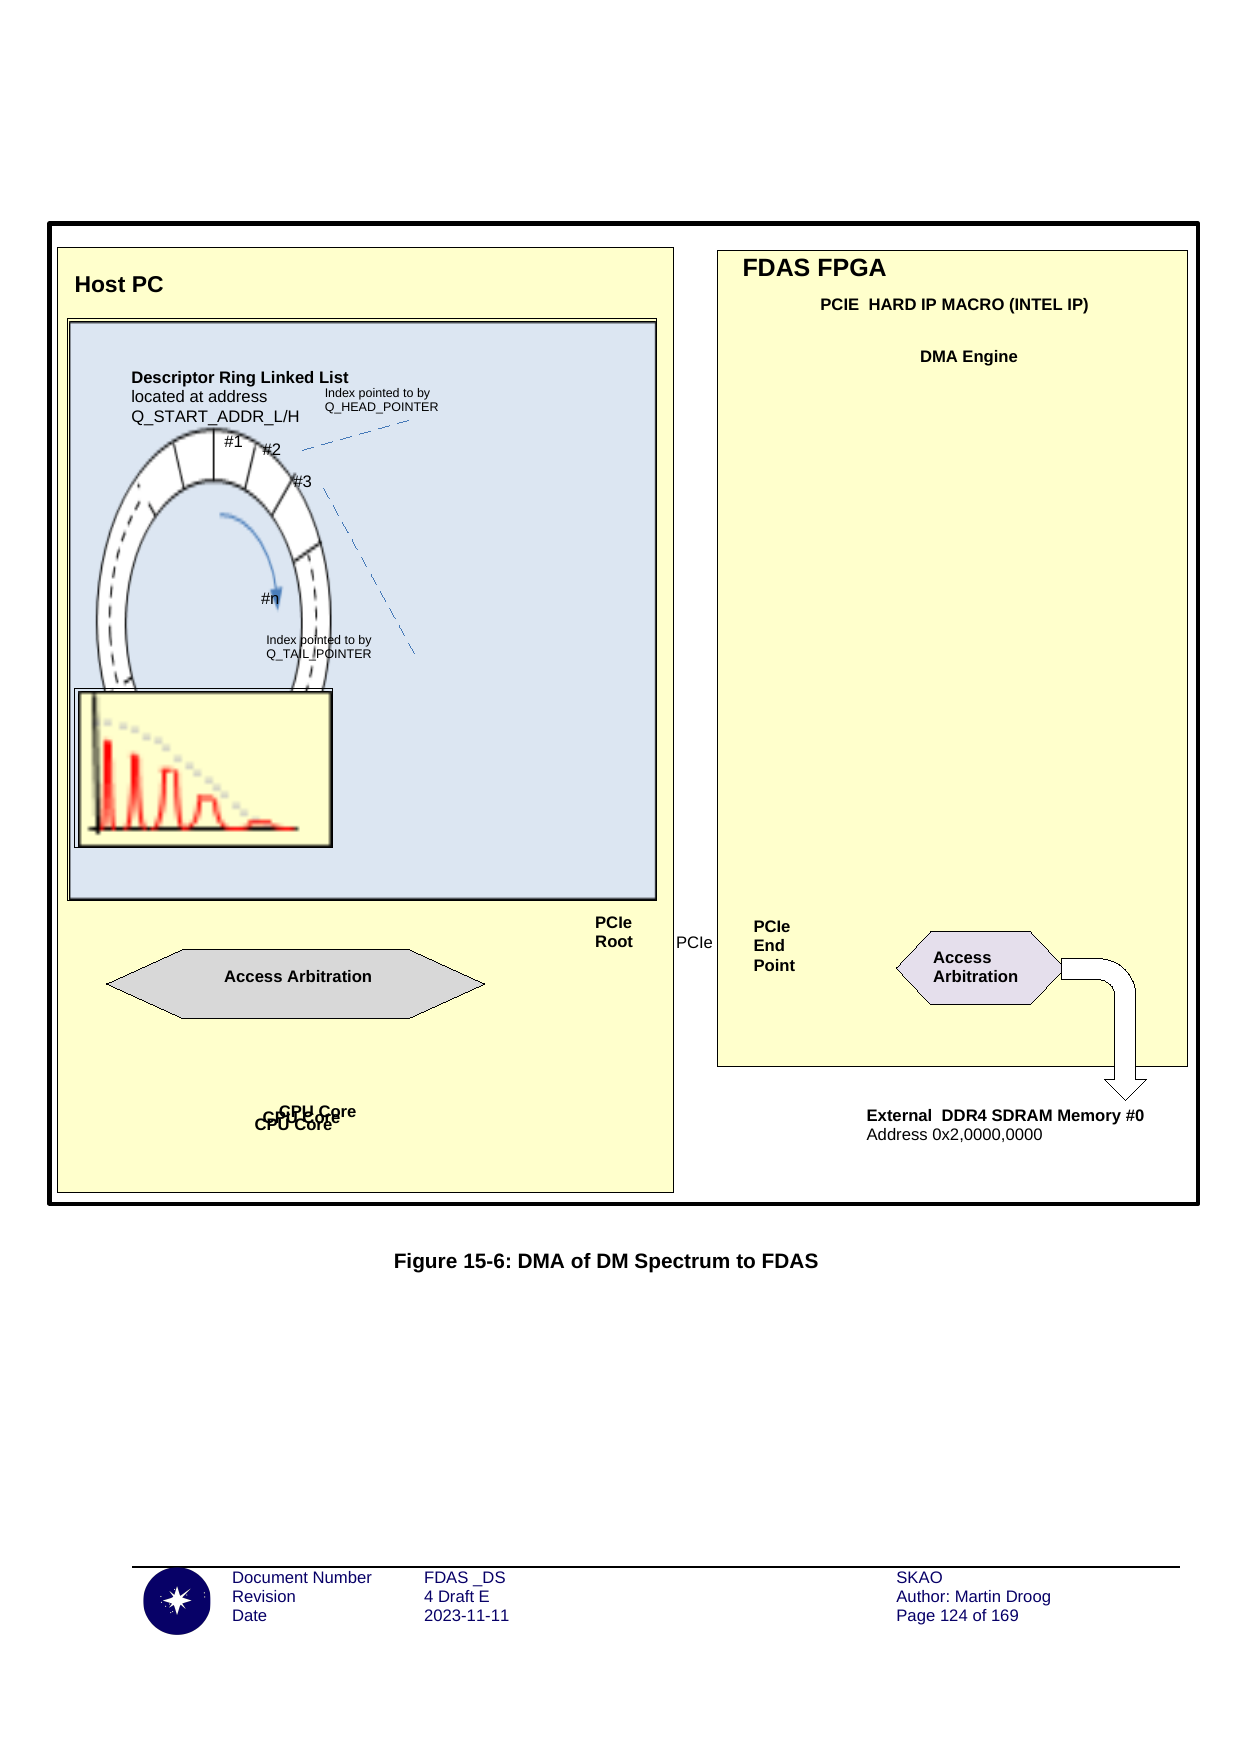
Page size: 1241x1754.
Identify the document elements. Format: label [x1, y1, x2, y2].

picture [143, 1567, 211, 1635]
